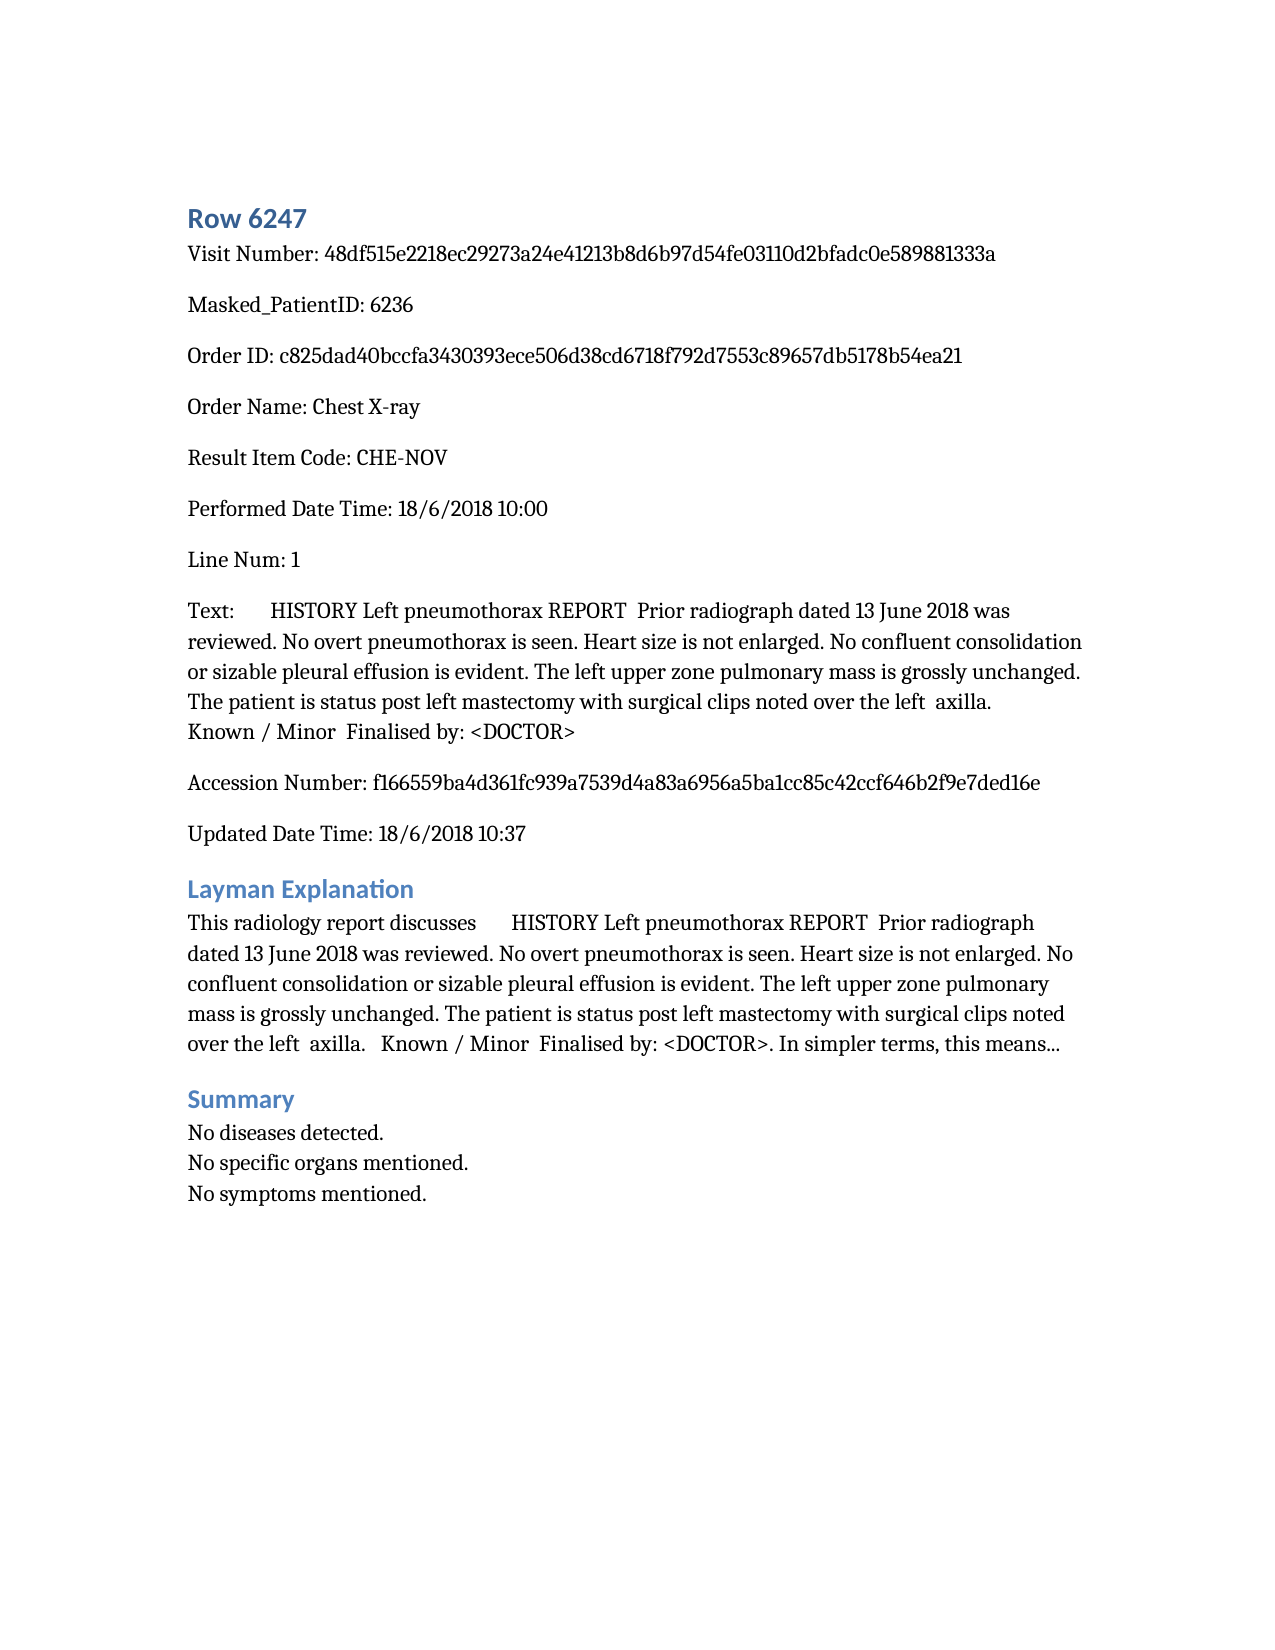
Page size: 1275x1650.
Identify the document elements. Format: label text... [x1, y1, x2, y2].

text Masked_PatientID: 6236 [187, 292, 1087, 318]
subtitle Summary [187, 1082, 1087, 1115]
text Performed Date Time: 18/6/2018 10:00 [187, 496, 1087, 522]
text No diseases detected. No specific organs mentioned. No symptoms mentioned. [187, 1120, 1087, 1207]
text Order Name: Chest X-ray [187, 394, 1087, 420]
subtitle Layman Explanation [187, 872, 1087, 905]
text This radiology report discusses HISTORY Left pneumothorax REPORT Prior radiograph dated 13 June 2018 was reviewed. No overt pneumothorax is seen. Heart size is not enlarged. No confluent consolidation or sizable pleural effusion is evident. The left upper zone pulmonary mass is grossly unchanged. The patient is status post left mastectomy with surgical clips noted over the left axilla. Known / Minor Finalised by: <DOCTOR>. In simpler terms, this means... [187, 910, 1087, 1057]
text Accession Number: f166559ba4d361fc939a7539d4a83a6956a5ba1cc85c42ccf646b2f9e7ded16e [187, 770, 1087, 796]
text Text: HISTORY Left pneumothorax REPORT Prior radiograph dated 13 June 2018 was reviewed. No overt pneumothorax is seen. Heart size is not enlarged. No confluent consolidation or sizable pleural effusion is evident. The left upper zone pulmonary mass is grossly unchanged. The patient is status post left mastectomy with surgical clips noted over the left axilla. Known / Minor Finalised by: <DOCTOR> [187, 598, 1087, 745]
text Updated Date Time: 18/6/2018 10:37 [187, 821, 1087, 847]
text Order ID: c825dad40bccfa3430393ece506d38cd6718f792d7553c89657db5178b54ea21 [187, 343, 1087, 369]
subtitle Row 6247 [187, 200, 1087, 236]
text Visit Number: 48df515e2218ec29273a24e41213b8d6b97d54fe03110d2bfadc0e589881333a [187, 241, 1087, 267]
text Line Num: 1 [187, 547, 1087, 573]
text Result Item Code: CHE-NOV [187, 445, 1087, 471]
